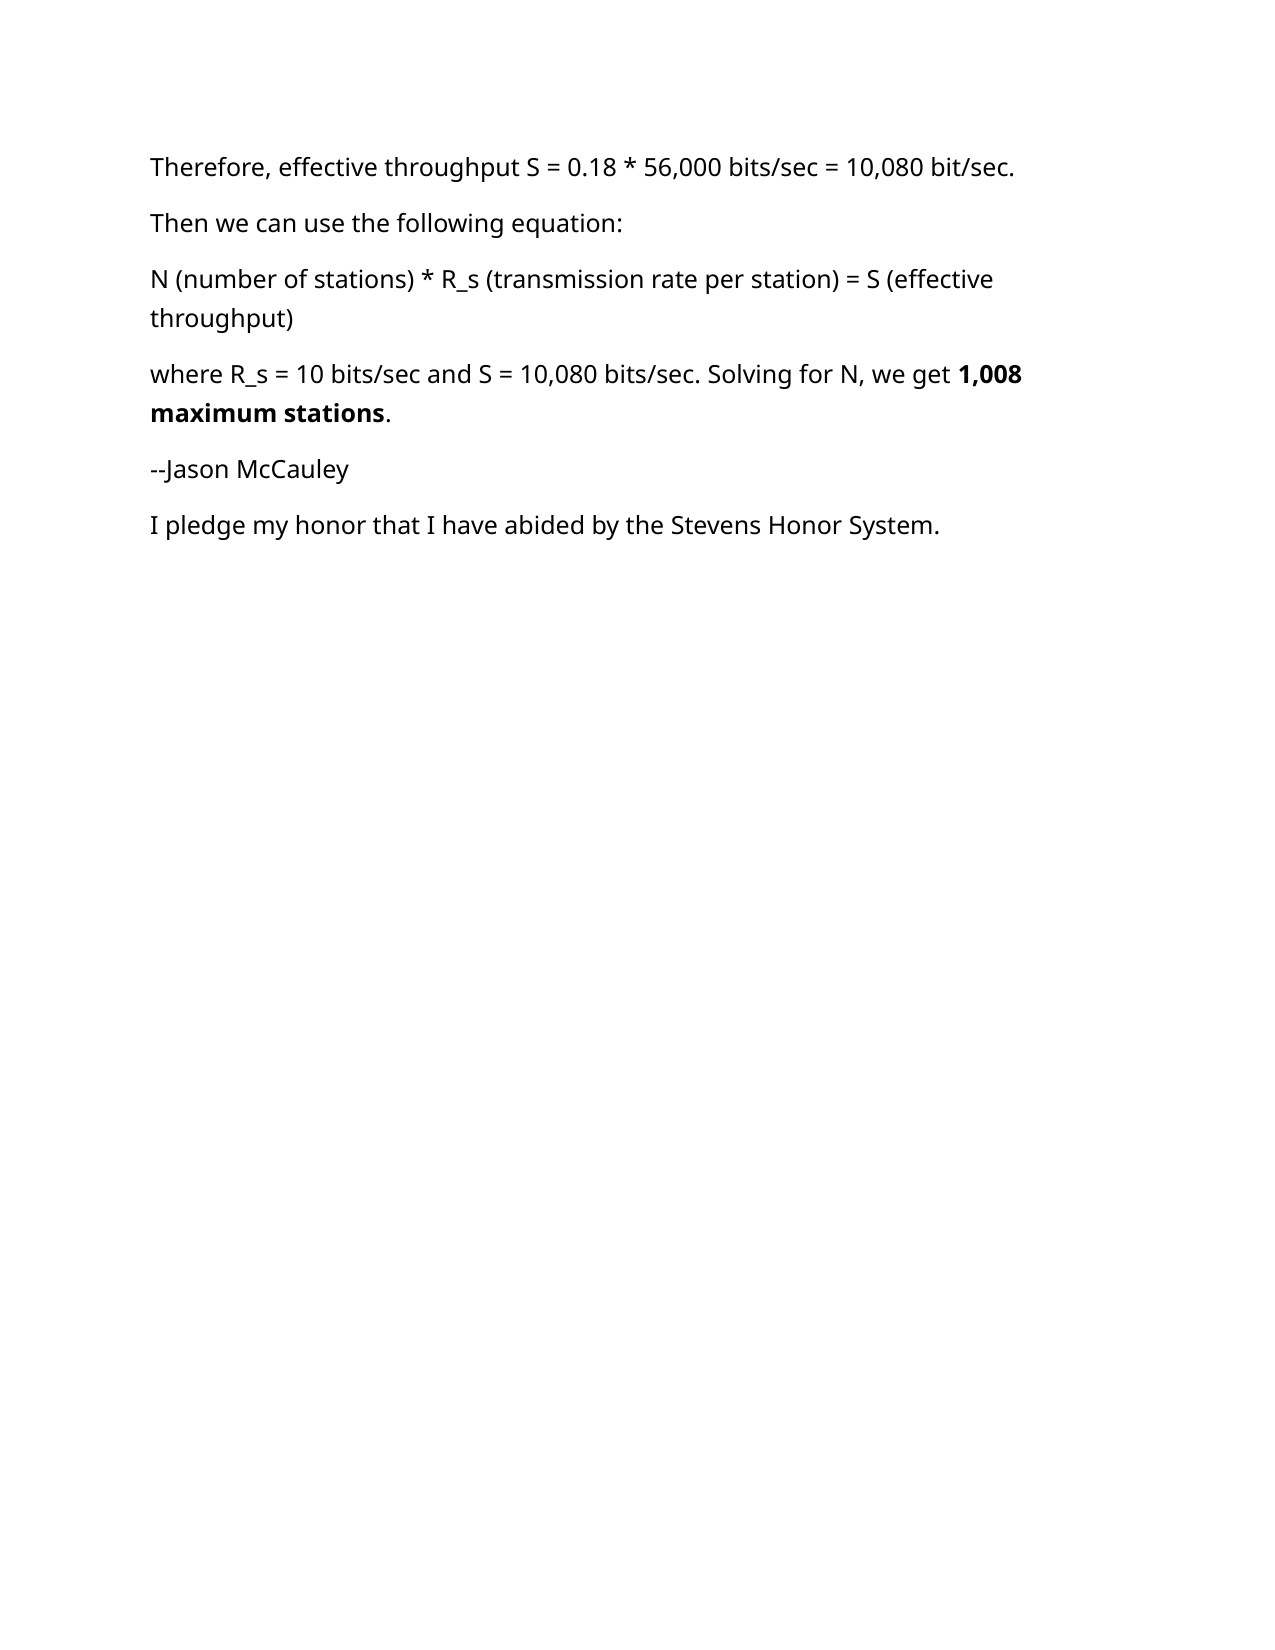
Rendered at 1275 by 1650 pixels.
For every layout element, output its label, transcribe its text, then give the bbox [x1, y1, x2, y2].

text N (number of stations) * R_s (transmission rate per station) = S (effective throughput) [150, 262, 1125, 335]
text I pledge my honor that I have abided by the Stevens Honor System. [150, 507, 1125, 542]
text Therefore, effective throughput S = 0.18 * 56,000 bits/sec = 10,080 bit/sec. [150, 150, 1125, 184]
text Then we can use the following equation: [150, 206, 1125, 240]
text --Jason McCauley [150, 452, 1125, 486]
text where R_s = 10 bits/sec and S = 10,080 bits/sec. Solving for N, we get 1,008 maximum stations. [150, 357, 1125, 430]
